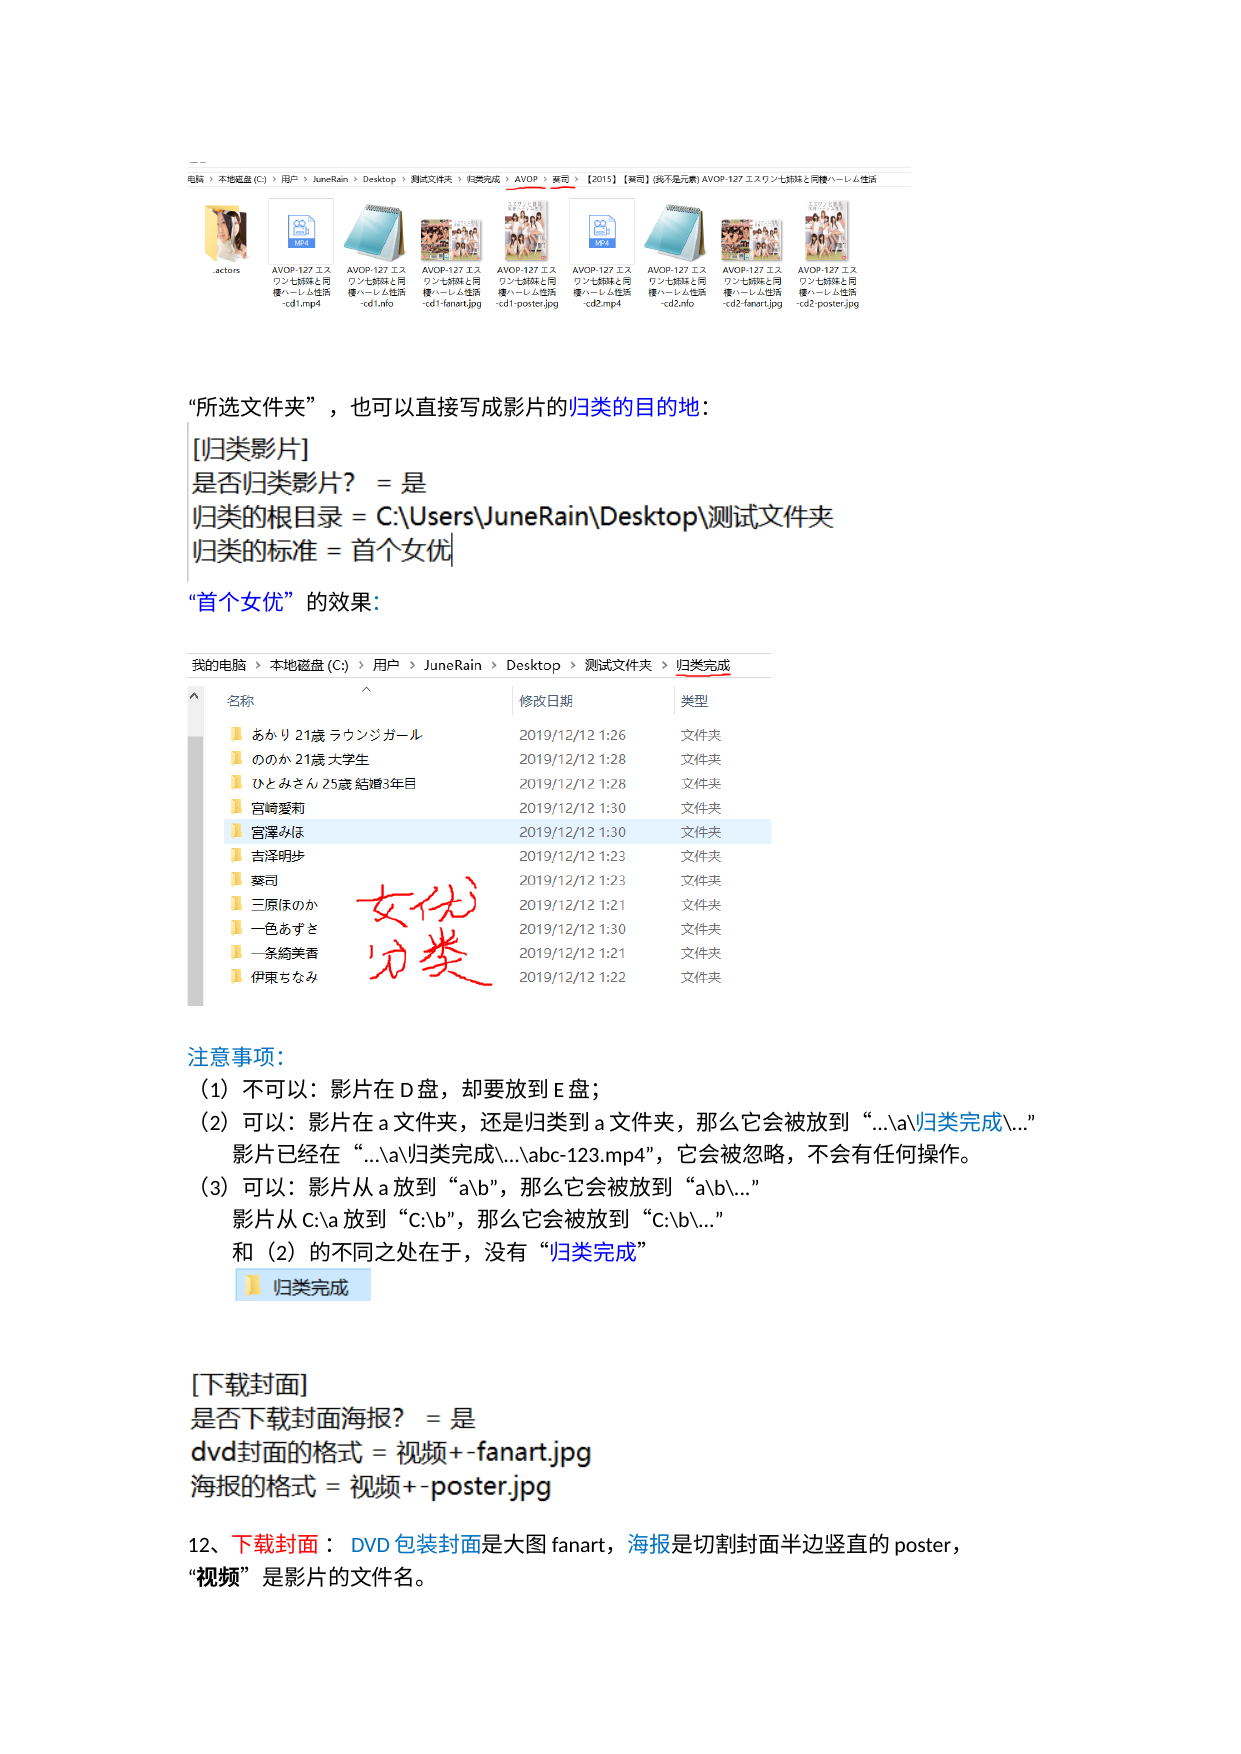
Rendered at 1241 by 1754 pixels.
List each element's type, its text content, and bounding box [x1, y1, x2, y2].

picture [187, 422, 840, 582]
list 和（2）的不同之处在于，没有“归类完成” [187, 1234, 1053, 1267]
picture [227, 1267, 371, 1301]
picture [187, 649, 772, 1006]
list “首个女优”的效果： [187, 584, 1053, 617]
list “所选文件夹”，也可以直接写成影片的归类的目的地： [187, 389, 1053, 422]
list （3）可以：影片从a放到“a\b”，那么它会被放到“a\b\...” [187, 1169, 1053, 1202]
picture [187, 162, 911, 338]
list 影片已经在“...\a\归类完成\...\abc-123.mp4”，它会被忽略，不会有任何操作。 [187, 1137, 1053, 1169]
list 影片从C:\a放到“C:\b”，那么它会被放到“C:\b\...” [187, 1202, 1053, 1234]
list 注意事项： [187, 1039, 1053, 1072]
list 12、下载封面 ： DVD包装封面是大图fanart，海报是切割封面半边竖直的poster， [187, 1527, 1053, 1559]
list “视频”是影片的文件名。 [187, 1559, 1053, 1592]
picture [187, 1364, 620, 1510]
list （2）可以：影片在a文件夹，还是归类到a文件夹，那么它会被放到“...\a\归类完成\...” [187, 1104, 1053, 1137]
list （1）不可以：影片在D盘，却要放到E盘； [187, 1072, 1053, 1104]
